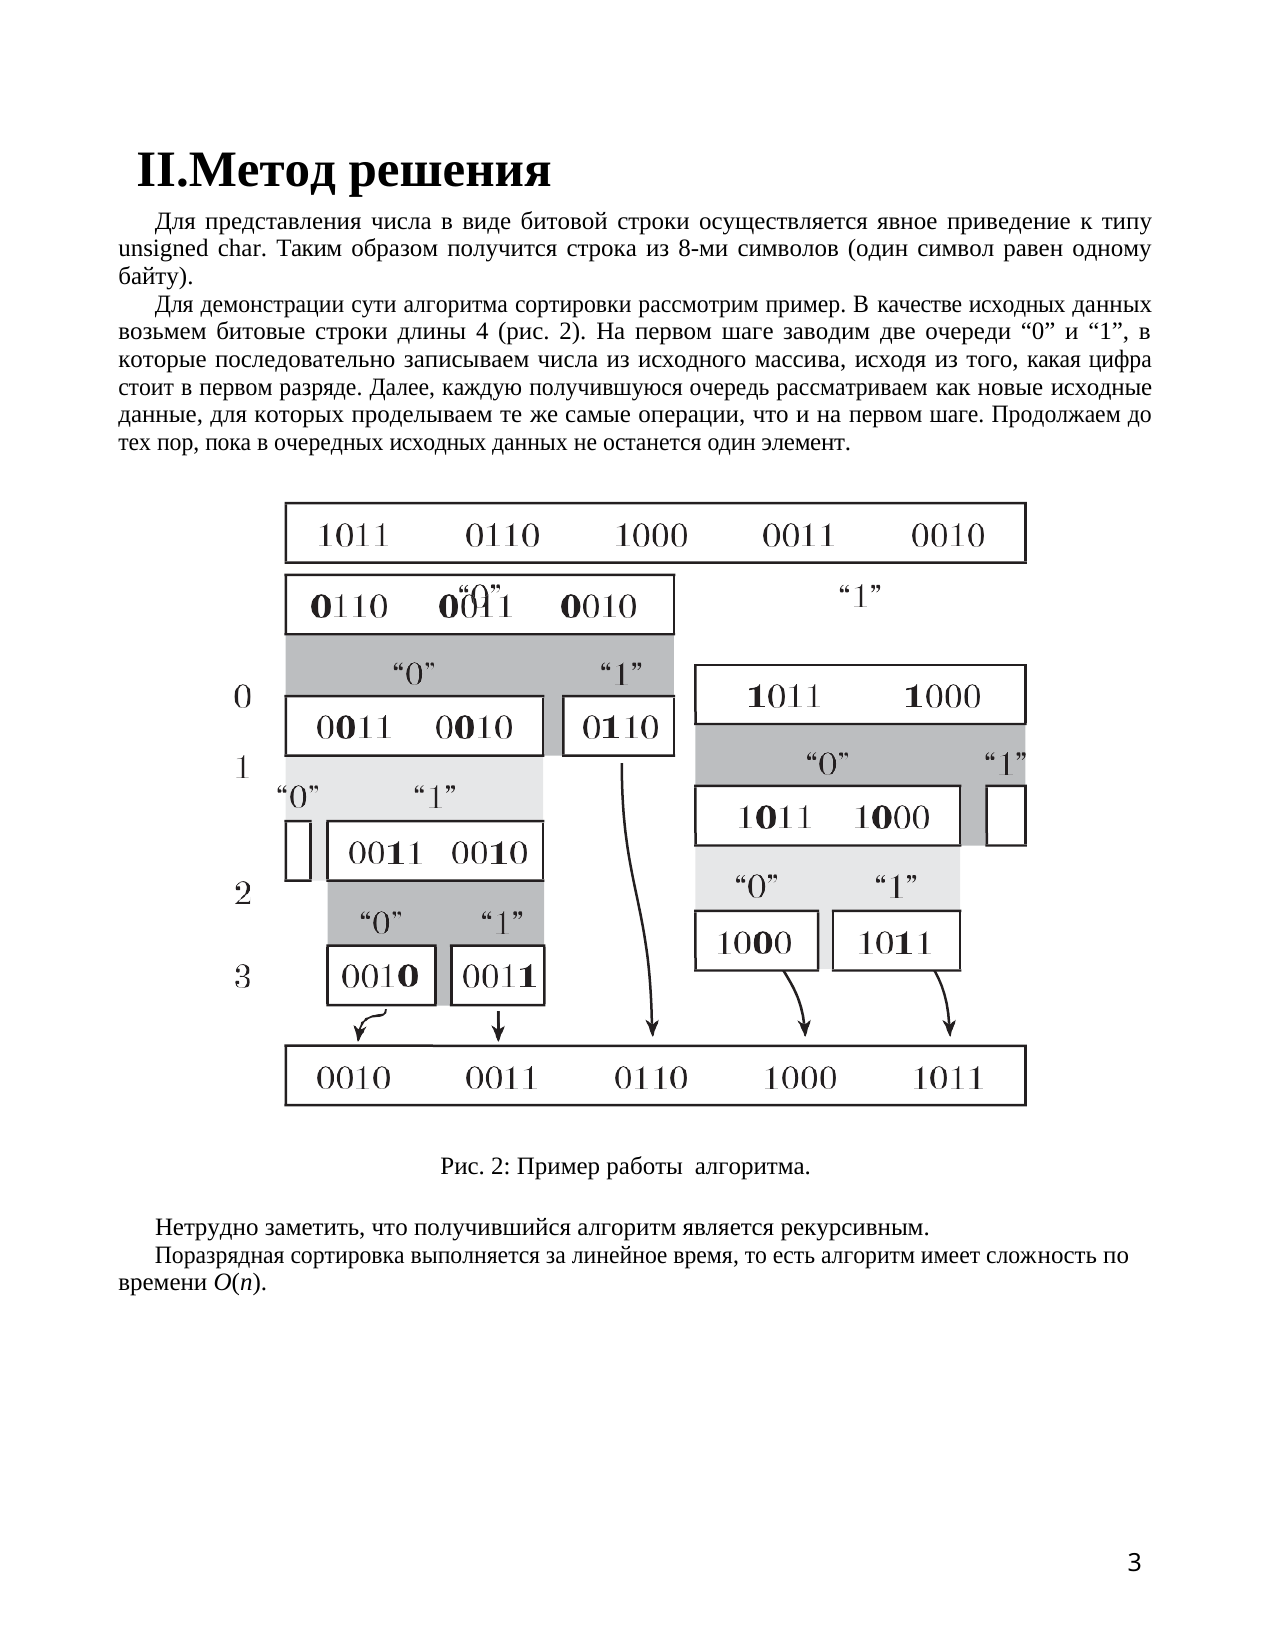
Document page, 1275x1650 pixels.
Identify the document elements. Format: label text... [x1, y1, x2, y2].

picture [505, 523, 518, 546]
picture [968, 523, 984, 547]
picture [802, 523, 815, 546]
picture [641, 715, 658, 739]
picture [311, 594, 331, 618]
picture [370, 594, 387, 618]
picture [749, 684, 765, 707]
picture [466, 1066, 502, 1089]
picture [819, 752, 848, 775]
picture [619, 594, 636, 618]
picture [926, 684, 980, 708]
picture [349, 841, 384, 864]
picture [583, 715, 600, 739]
text Поразрядная сортировка выполняется за линейное время, то есть алгоритм имеет сложность по времени O(n). [118, 1242, 1162, 1296]
picture [615, 1066, 631, 1089]
picture [615, 662, 628, 685]
picture [872, 805, 929, 829]
picture [353, 594, 366, 617]
picture [654, 1066, 667, 1089]
picture [890, 874, 903, 898]
picture [969, 1066, 983, 1089]
text Для демонстрации сути алгоритма сортировки рассмотрим пример. В качестве исходных данных возьмем битовые строки длины 4 (рис. 2). На первом шаге заводим две очереди “0” и “1”, в которые последовательно записываем числа из исходного массива, исходя из того, какая цифра стоит в первом разряде. Далее, каждую получившуюся очередь рассматриваем как новые исходные данные, для которых проделываем те же самые операции, что и на первом шаге. Продолжаем до тех пор, пока в очередных исходных данных не останется один элемент. [118, 290, 1152, 456]
picture [779, 805, 792, 828]
picture [930, 1066, 947, 1089]
picture [373, 1066, 390, 1089]
picture [510, 841, 527, 864]
picture [235, 964, 250, 988]
picture [876, 931, 893, 954]
picture [388, 841, 404, 864]
picture [406, 662, 434, 685]
picture [290, 785, 318, 808]
picture [377, 715, 391, 738]
picture [797, 1019, 811, 1037]
picture [235, 881, 251, 904]
picture [317, 715, 355, 739]
picture [486, 523, 500, 546]
text Рис. 2: Пример работы алгоритма. [440, 1151, 1242, 1180]
picture [520, 964, 536, 987]
picture [756, 805, 776, 829]
picture [439, 584, 512, 618]
picture [491, 841, 507, 864]
picture [951, 523, 964, 546]
text Для представления числа в виде битовой строки осуществляется явное приведение к типу unsigned char. Таким образом получится строка из 8-ми символов (один символ равен одному байту). [118, 207, 1152, 290]
picture [625, 715, 638, 738]
picture [522, 523, 539, 547]
picture [317, 1066, 353, 1089]
picture [854, 584, 867, 607]
picture [561, 594, 599, 618]
picture [616, 523, 630, 546]
picture [478, 715, 491, 738]
picture [336, 523, 353, 547]
picture [788, 684, 802, 707]
picture [855, 805, 869, 828]
picture [429, 785, 442, 808]
picture [359, 715, 372, 738]
picture [373, 911, 401, 934]
picture [356, 1066, 369, 1089]
picture [859, 931, 873, 954]
picture [356, 523, 369, 546]
picture [999, 752, 1013, 775]
picture [763, 523, 799, 547]
picture [342, 964, 378, 988]
picture [798, 805, 811, 828]
picture [765, 1066, 778, 1089]
picture [918, 931, 931, 954]
picture [645, 1019, 659, 1037]
picture [398, 964, 418, 987]
picture [463, 964, 498, 988]
picture [912, 523, 947, 547]
picture [236, 755, 249, 778]
picture [821, 523, 834, 546]
picture [334, 594, 347, 617]
picture [739, 805, 752, 828]
picture [381, 964, 394, 987]
picture [603, 594, 616, 617]
picture [495, 715, 512, 739]
picture [914, 1066, 927, 1089]
picture [670, 1066, 687, 1089]
picture [603, 715, 619, 738]
picture [782, 1066, 836, 1089]
picture [505, 1066, 518, 1089]
picture [523, 1066, 537, 1089]
picture [718, 931, 731, 954]
picture [942, 1019, 956, 1037]
picture [491, 1011, 505, 1042]
picture [319, 523, 332, 546]
picture [436, 715, 474, 739]
picture [452, 841, 487, 864]
picture [234, 684, 251, 708]
picture [748, 874, 777, 898]
picture [502, 964, 515, 987]
picture [633, 523, 687, 547]
picture [768, 684, 785, 708]
picture [353, 1009, 387, 1042]
picture [496, 911, 509, 934]
picture [906, 684, 922, 707]
picture [409, 841, 422, 864]
picture [807, 684, 820, 707]
subtitle II.Метод решения [136, 139, 1242, 198]
picture [734, 931, 791, 954]
picture [896, 931, 912, 954]
text Нетрудно заметить, что получившийся алгоритм является рекурсивным. [155, 1211, 1242, 1242]
picture [375, 523, 388, 546]
picture [635, 1066, 648, 1089]
picture [951, 1066, 964, 1089]
picture [466, 523, 483, 547]
